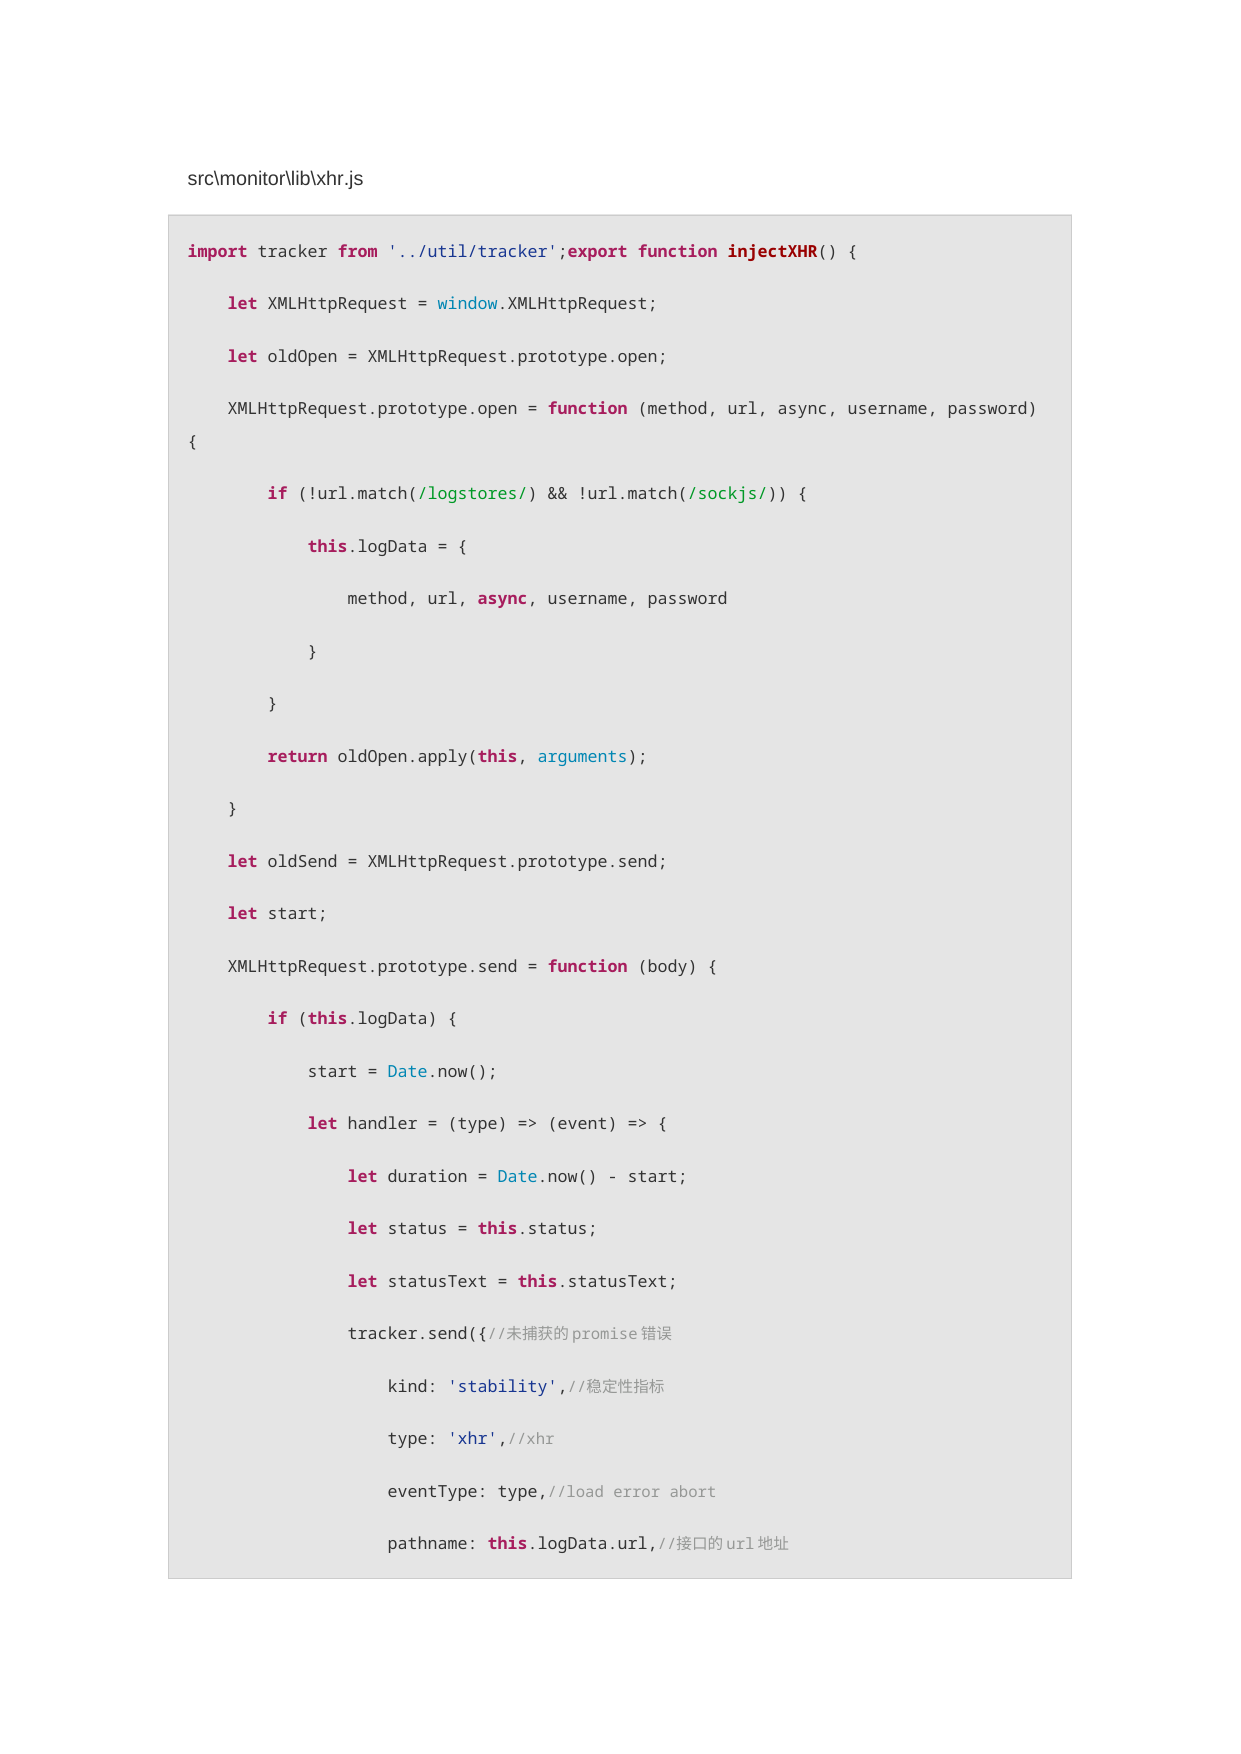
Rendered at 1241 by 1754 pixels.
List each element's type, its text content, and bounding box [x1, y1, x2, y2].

text type: 'xhr',//xhr [169, 1402, 1071, 1454]
text pathname: this.logData.url,//接口的url地址 [169, 1507, 1071, 1578]
text eventType: type,//load error abort [169, 1454, 1071, 1507]
text let start; [169, 877, 1071, 929]
text let duration = Date.now() - start; [169, 1139, 1071, 1192]
text tracker.send({//未捕获的promise错误 [169, 1297, 1071, 1349]
text kind: 'stability',//稳定性指标 [169, 1349, 1071, 1402]
text let oldSend = XMLHttpRequest.prototype.send; [169, 824, 1071, 877]
text } [169, 667, 1071, 719]
text let status = this.status; [169, 1192, 1071, 1244]
text } [169, 772, 1071, 824]
text import tracker from '../util/tracker';export function injectXHR() { [169, 216, 1071, 267]
text if (this.logData) { [169, 982, 1071, 1034]
text this.logData = { [169, 509, 1071, 562]
text XMLHttpRequest.prototype.send = function (body) { [169, 929, 1071, 982]
text if (!url.match(/logstores/) && !url.match(/sockjs/)) { [169, 457, 1071, 509]
text let handler = (type) => (event) => { [169, 1087, 1071, 1139]
text method, url, async, username, password [169, 562, 1071, 614]
text let oldOpen = XMLHttpRequest.prototype.open; [169, 319, 1071, 372]
text return oldOpen.apply(this, arguments); [169, 719, 1071, 772]
text } [169, 614, 1071, 667]
text start = Date.now(); [169, 1034, 1071, 1087]
text let statusText = this.statusText; [169, 1244, 1071, 1297]
text src\monitor\lib\xhr.js [187, 162, 1053, 194]
text let XMLHttpRequest = window.XMLHttpRequest; [169, 267, 1071, 319]
text XMLHttpRequest.prototype.open = function (method, url, async, username, password) { [169, 372, 1071, 457]
